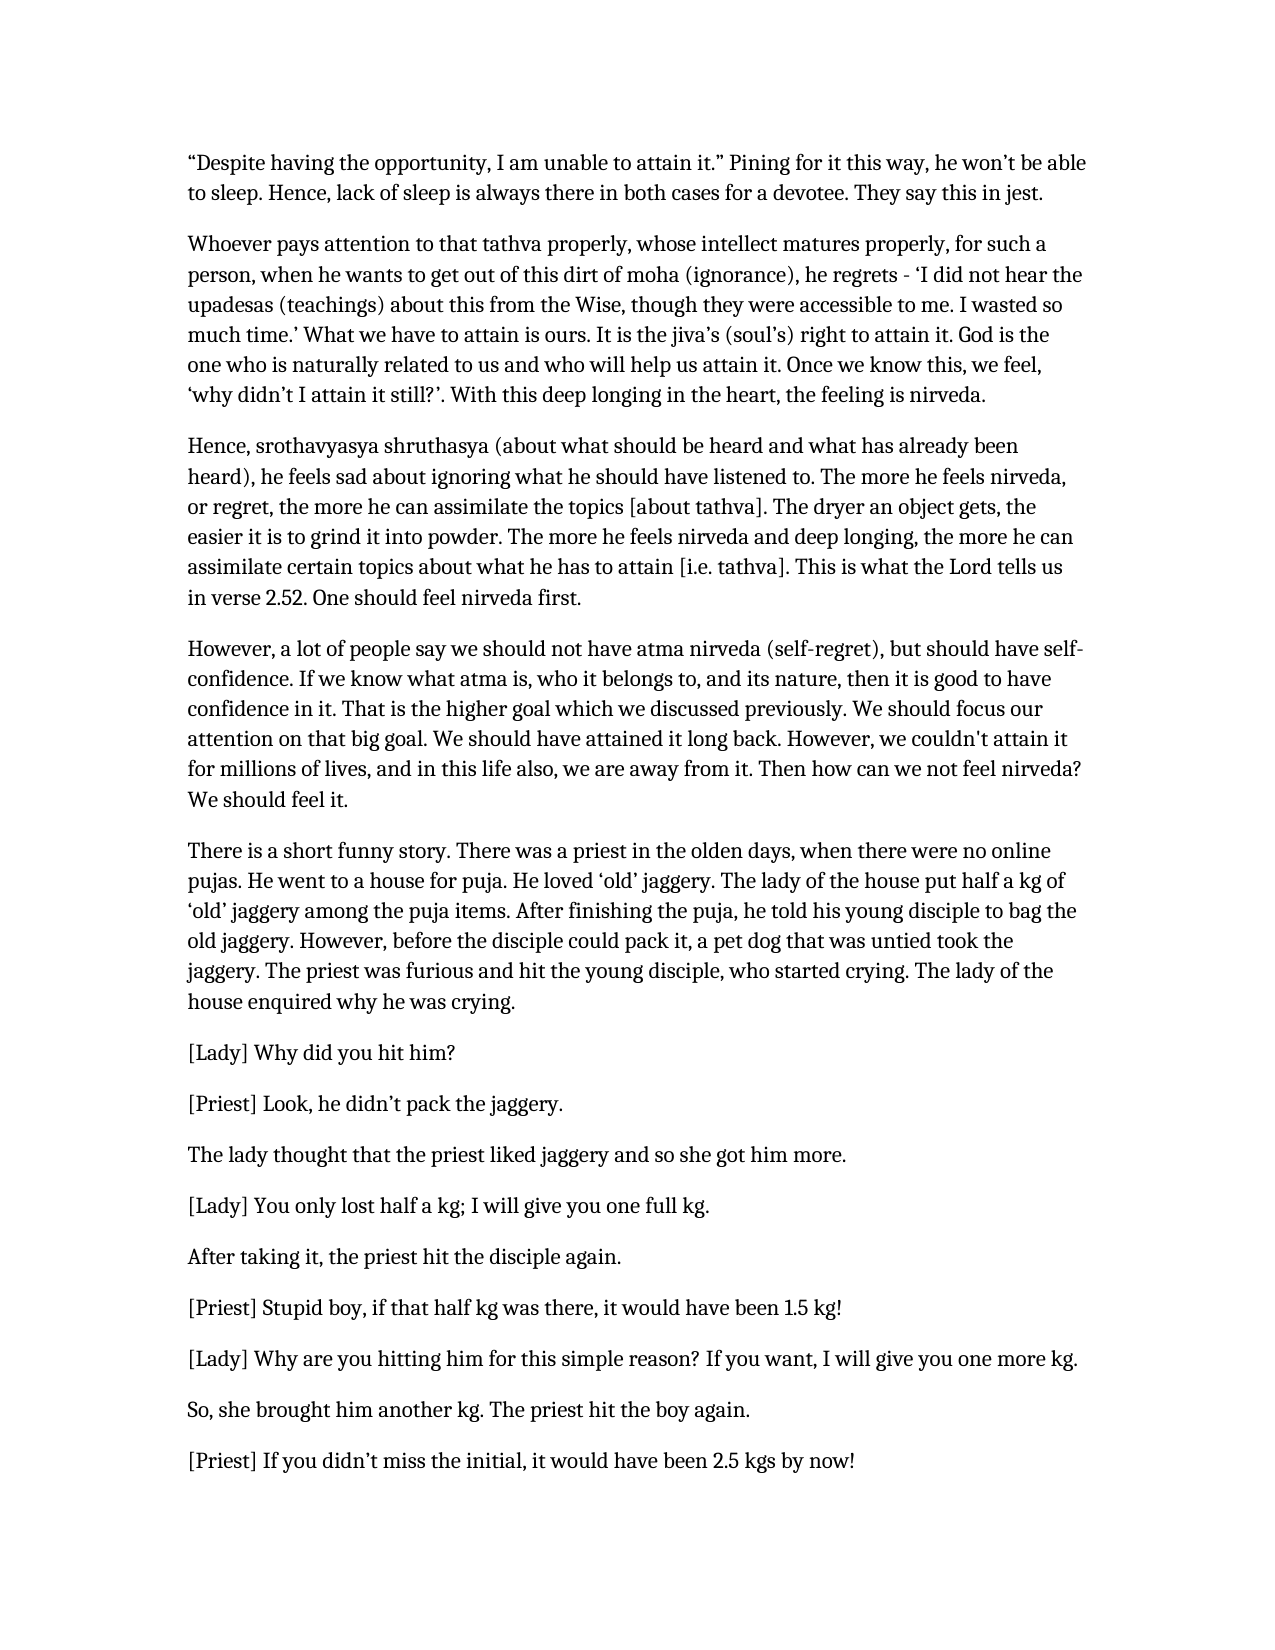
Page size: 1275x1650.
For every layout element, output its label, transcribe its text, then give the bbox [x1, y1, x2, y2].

text Whoever pays attention to that tathva properly, whose intellect matures properly, for such a person, when he wants to get out of this dirt of moha (ignorance), he regrets - ‘I did not hear the upadesas (teachings) about this from the Wise, though they were accessible to me. I wasted so much time.’ What we have to attain is ours. It is the jiva’s (soul’s) right to attain it. God is the one who is naturally related to us and who will help us attain it. Once we know this, we feel, ‘why didn’t I attain it still?’. With this deep longing in the heart, the feeling is nirveda. [187, 231, 1087, 409]
text [Priest] Look, he didn’t pack the jaggery. [187, 1091, 1087, 1117]
text Hence, srothavyasya shruthasya (about what should be heard and what has already been heard), he feels sad about ignoring what he should have listened to. The more he feels nirveda, or regret, the more he can assimilate the topics [about tathva]. The dryer an object gets, the easier it is to grind it into powder. The more he feels nirveda and deep longing, the more he can assimilate certain topics about what he has to attain [i.e. tathva]. This is what the Lord tells us in verse 2.52. One should feel nirveda first. [187, 433, 1087, 611]
text [Lady] Why are you hitting him for this simple reason? If you want, I will give you one more kg. [187, 1346, 1087, 1372]
text [Priest] Stupid boy, if that half kg was there, it would have been 1.5 kg! [187, 1295, 1087, 1321]
text There is a short funny story. There was a priest in the olden days, when there were no online pujas. He went to a house for puja. He loved ‘old’ jaggery. The lady of the house put half a kg of ‘old’ jaggery among the puja items. After finishing the puja, he told his young disciple to bag the old jaggery. However, before the disciple could pack it, a pet dog that was untied took the jaggery. The priest was furious and hit the young disciple, who started crying. The lady of the house enquired why he was crying. [187, 837, 1087, 1015]
text The lady thought that the priest liked jaggery and so she got him more. [187, 1142, 1087, 1168]
text So, she brought him another kg. The priest hit the boy again. [187, 1397, 1087, 1423]
text However, a lot of people say we should not have atma nirveda (self-regret), but should have self-confidence. If we know what atma is, who it belongs to, and its nature, then it is good to have confidence in it. That is the higher goal which we discussed previously. We should focus our attention on that big goal. We should have attained it long back. However, we couldn't attain it for millions of lives, and in this life also, we are away from it. Then how can we not feel nirveda? We should feel it. [187, 635, 1087, 813]
text [Priest] If you didn’t miss the initial, it would have been 2.5 kgs by now! [187, 1448, 1087, 1474]
text [Lady] You only lost half a kg; I will give you one full kg. [187, 1193, 1087, 1219]
text [Lady] Why did you hit him? [187, 1039, 1087, 1066]
text After taking it, the priest hit the disciple again. [187, 1244, 1087, 1270]
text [187, 150, 1087, 207]
